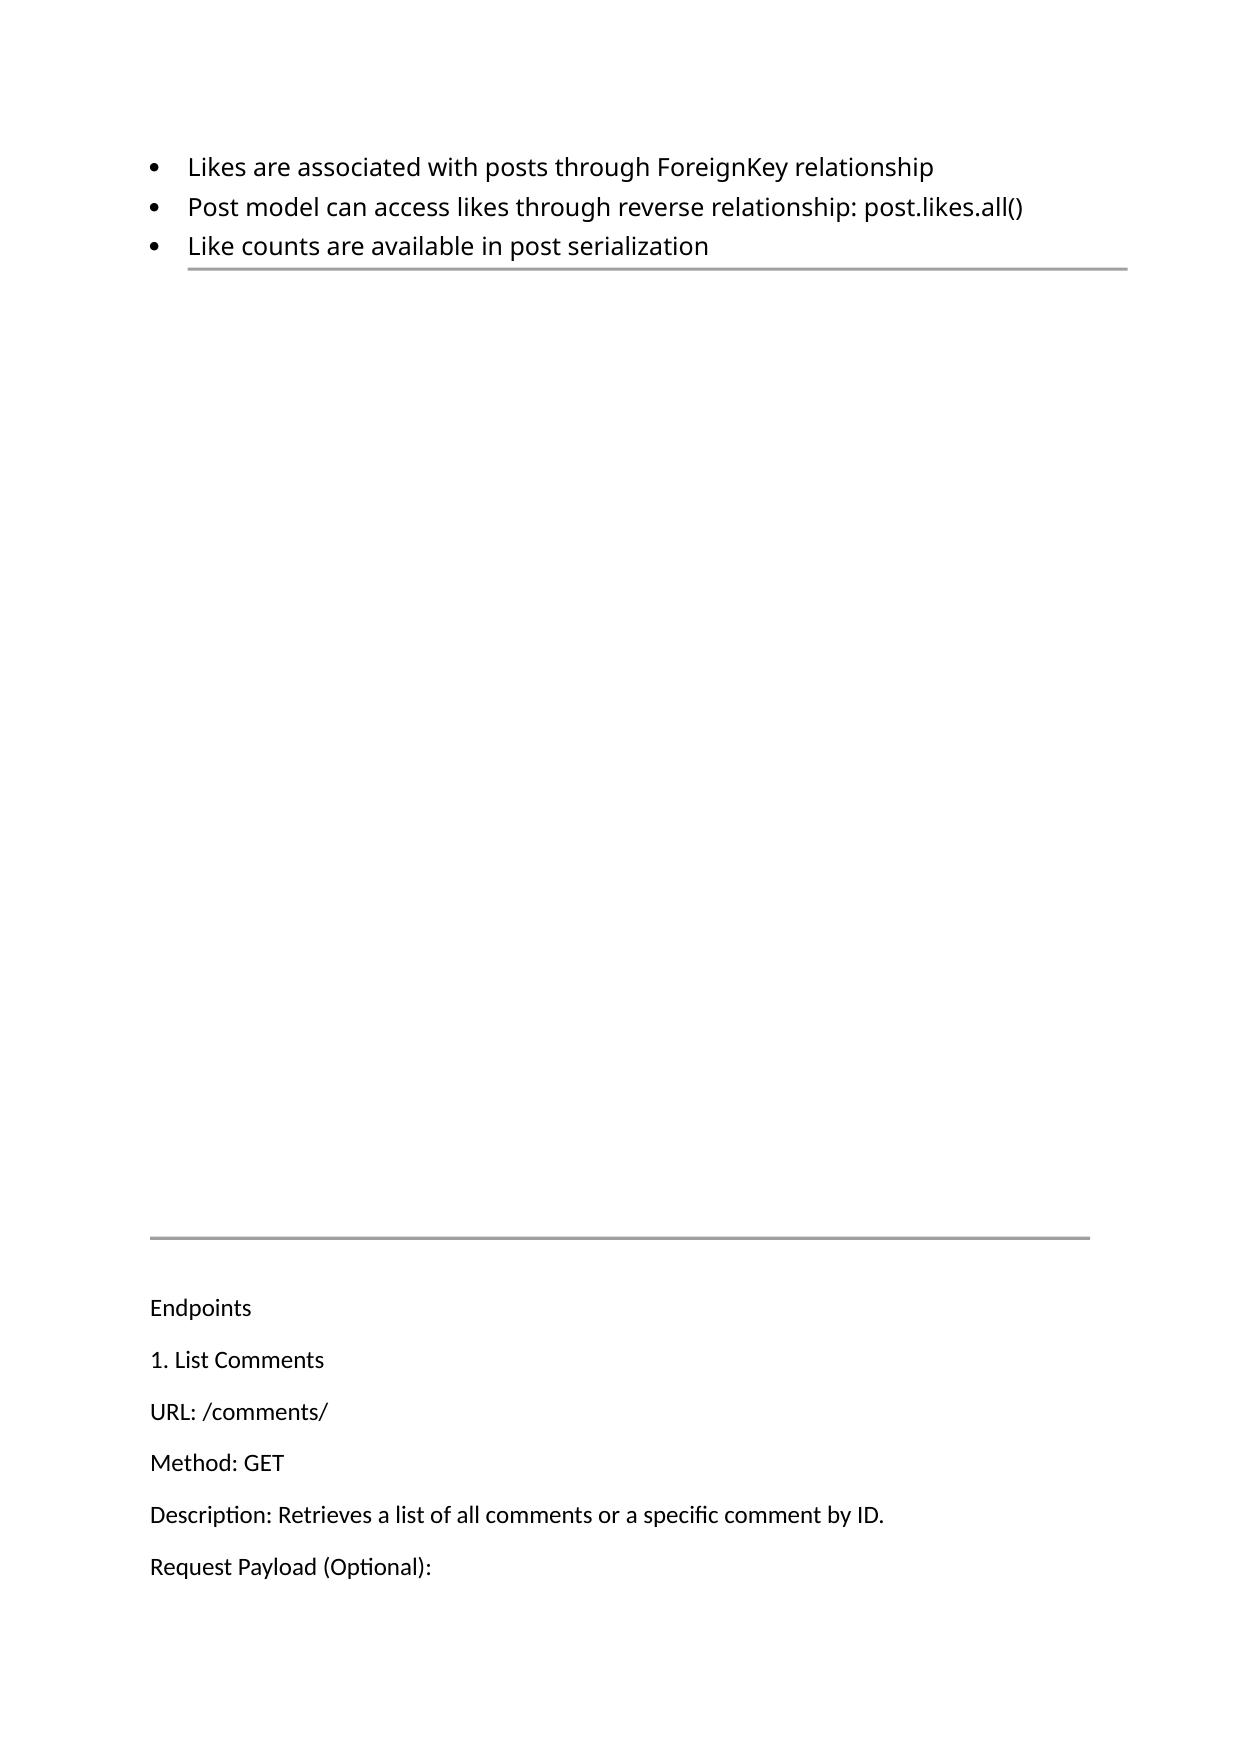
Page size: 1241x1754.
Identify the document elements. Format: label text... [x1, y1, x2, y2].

text Request Payload (Optional): [150, 1551, 1090, 1581]
list Likes are associated with posts through ForeignKey relationship [150, 150, 1090, 184]
list Post model can access likes through reverse relationship: post.likes.all() [150, 189, 1090, 223]
text URL: /comments/ [150, 1396, 1090, 1426]
list Like counts are available in post serialization [150, 228, 1090, 1163]
text Method: GET [150, 1447, 1090, 1478]
text Description: Retrieves a list of all comments or a specific comment by ID. [150, 1499, 1090, 1530]
text 1. List Comments [150, 1344, 1090, 1375]
text Endpoints [150, 1292, 1090, 1323]
